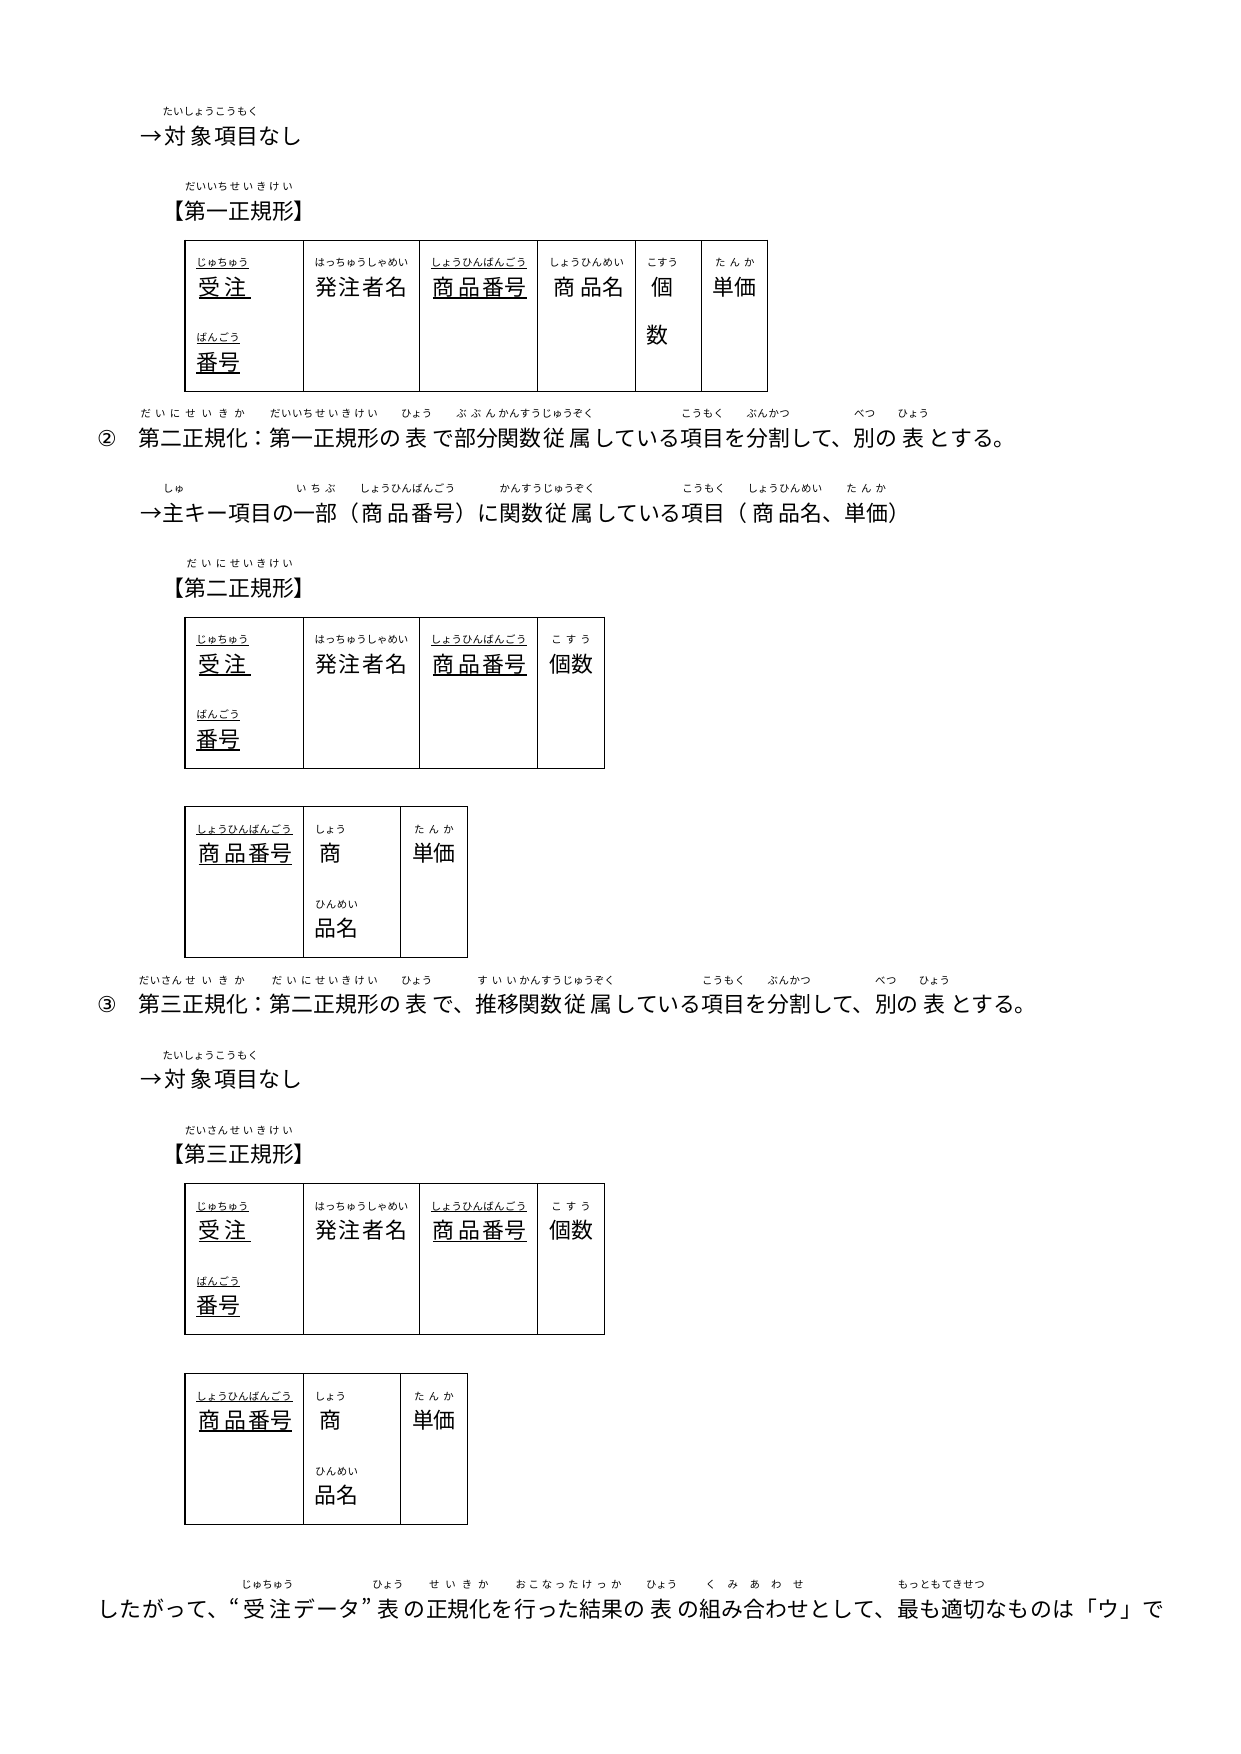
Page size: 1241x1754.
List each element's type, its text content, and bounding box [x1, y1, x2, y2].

table_header [420, 618, 537, 768]
table_header [636, 241, 701, 391]
text →なし [97, 1033, 1165, 1108]
text 【】 [97, 164, 1165, 239]
table_header [186, 1374, 303, 1524]
table_header [538, 241, 635, 391]
text 【】 [97, 1108, 1165, 1183]
table_header [401, 1374, 467, 1524]
table_header [702, 241, 767, 391]
text →キー項目の（）にしている（、） [97, 467, 1165, 542]
table_header [304, 241, 419, 391]
table_header [186, 618, 303, 768]
table_header [304, 1374, 400, 1524]
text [97, 1562, 1165, 1637]
table_header [304, 807, 400, 957]
table_header [186, 1184, 303, 1334]
table_header [304, 1184, 419, 1334]
text →なし [97, 89, 1165, 164]
table_header [420, 241, 537, 391]
table_header [304, 618, 419, 768]
table_header [401, 807, 467, 957]
table_header [420, 1184, 537, 1334]
table_header [538, 618, 604, 768]
text 【】 [97, 542, 1165, 617]
text ② ：のでしているをして、のとする。 [97, 392, 1165, 467]
text ③ ：ので、しているをして、のとする。 [97, 958, 1165, 1033]
table_header [186, 807, 303, 957]
table_header [538, 1184, 604, 1334]
table_header [186, 241, 303, 391]
